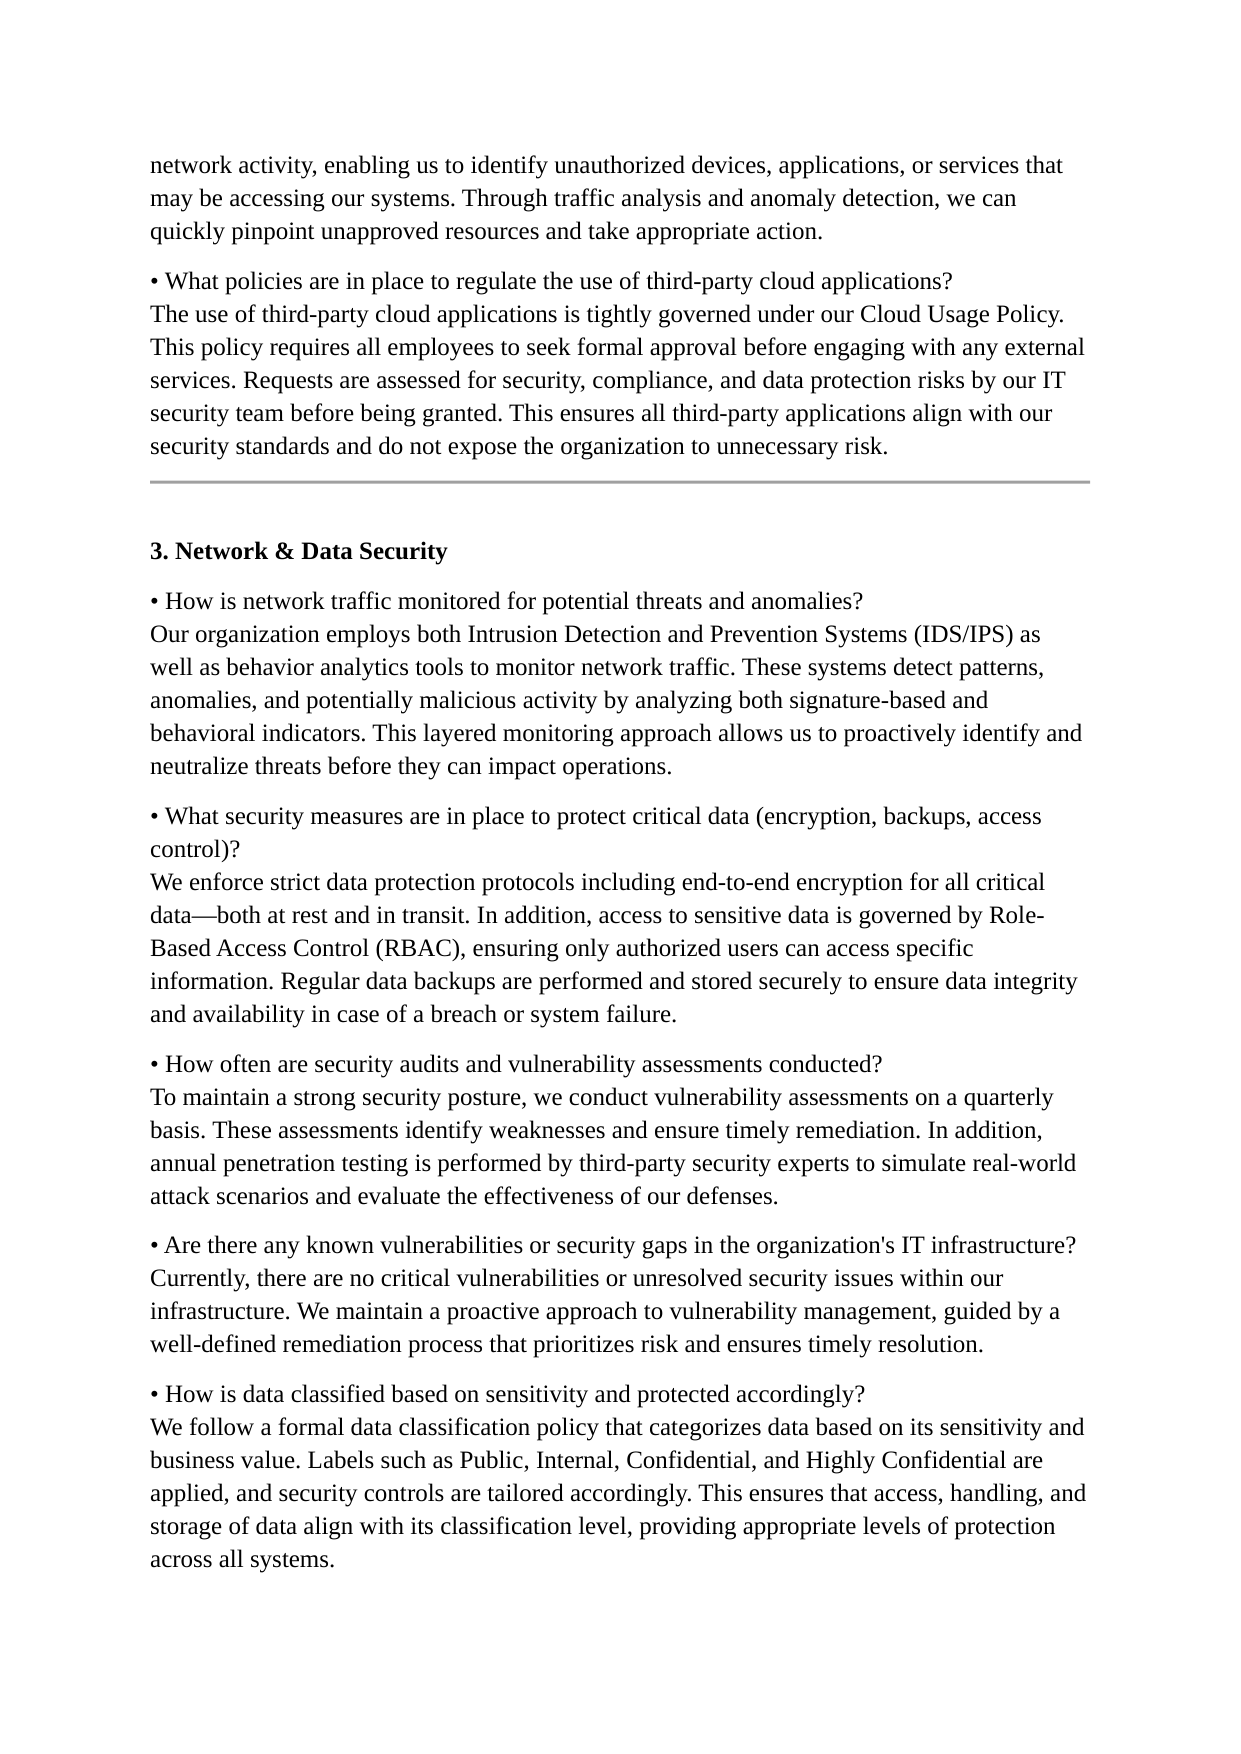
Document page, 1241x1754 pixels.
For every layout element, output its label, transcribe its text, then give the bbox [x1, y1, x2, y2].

text • How is data classified based on sensitivity and protected accordingly? We follow a formal data classification policy that categorizes data based on its sensitivity and business value. Labels such as Public, Internal, Confidential, and Highly Confidential are applied, and security controls are tailored accordingly. This ensures that access, handling, and storage of data align with its classification level, providing appropriate levels of protection across all systems. [150, 1379, 1090, 1573]
text 3. Network & Data Security [150, 536, 1090, 565]
text • What policies are in place to regulate the use of third-party cloud applications? The use of third-party cloud applications is tightly governed under our Cloud Usage Policy. This policy requires all employees to seek formal approval before engaging with any external services. Requests are assessed for security, compliance, and data protection risks by our IT security team before being granted. This ensures all third-party applications align with our security standards and do not expose the organization to unnecessary risk. [150, 266, 1090, 459]
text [150, 150, 1090, 245]
text • What security measures are in place to protect critical data (encryption, backups, access control)? We enforce strict data protection protocols including end-to-end encryption for all critical data—both at rest and in transit. In addition, access to sensitive data is governed by Role-Based Access Control (RBAC), ensuring only authorized users can access specific information. Regular data backups are performed and stored securely to ensure data integrity and availability in case of a breach or system failure. [150, 801, 1090, 1028]
text • How often are security audits and vulnerability assessments conducted? To maintain a strong security posture, we conduct vulnerability assessments on a quarterly basis. These assessments identify weaknesses and ensure timely remediation. In addition, annual penetration testing is performed by third-party security experts to simulate real-world attack scenarios and evaluate the effectiveness of our defenses. [150, 1049, 1090, 1209]
text • Are there any known vulnerabilities or security gaps in the organization's IT infrastructure? Currently, there are no critical vulnerabilities or unresolved security issues within our infrastructure. We maintain a proactive approach to vulnerability management, guided by a well-defined remediation process that prioritizes risk and ensures timely resolution. [150, 1230, 1090, 1358]
text • How is network traffic monitored for potential threats and anomalies? Our organization employs both Intrusion Detection and Prevention Systems (IDS/IPS) as well as behavior analytics tools to monitor network traffic. These systems detect patterns, anomalies, and potentially malicious activity by analyzing both signature-based and behavioral indicators. This layered monitoring approach allows us to proactively identify and neutralize threats before they can impact operations. [150, 586, 1090, 780]
